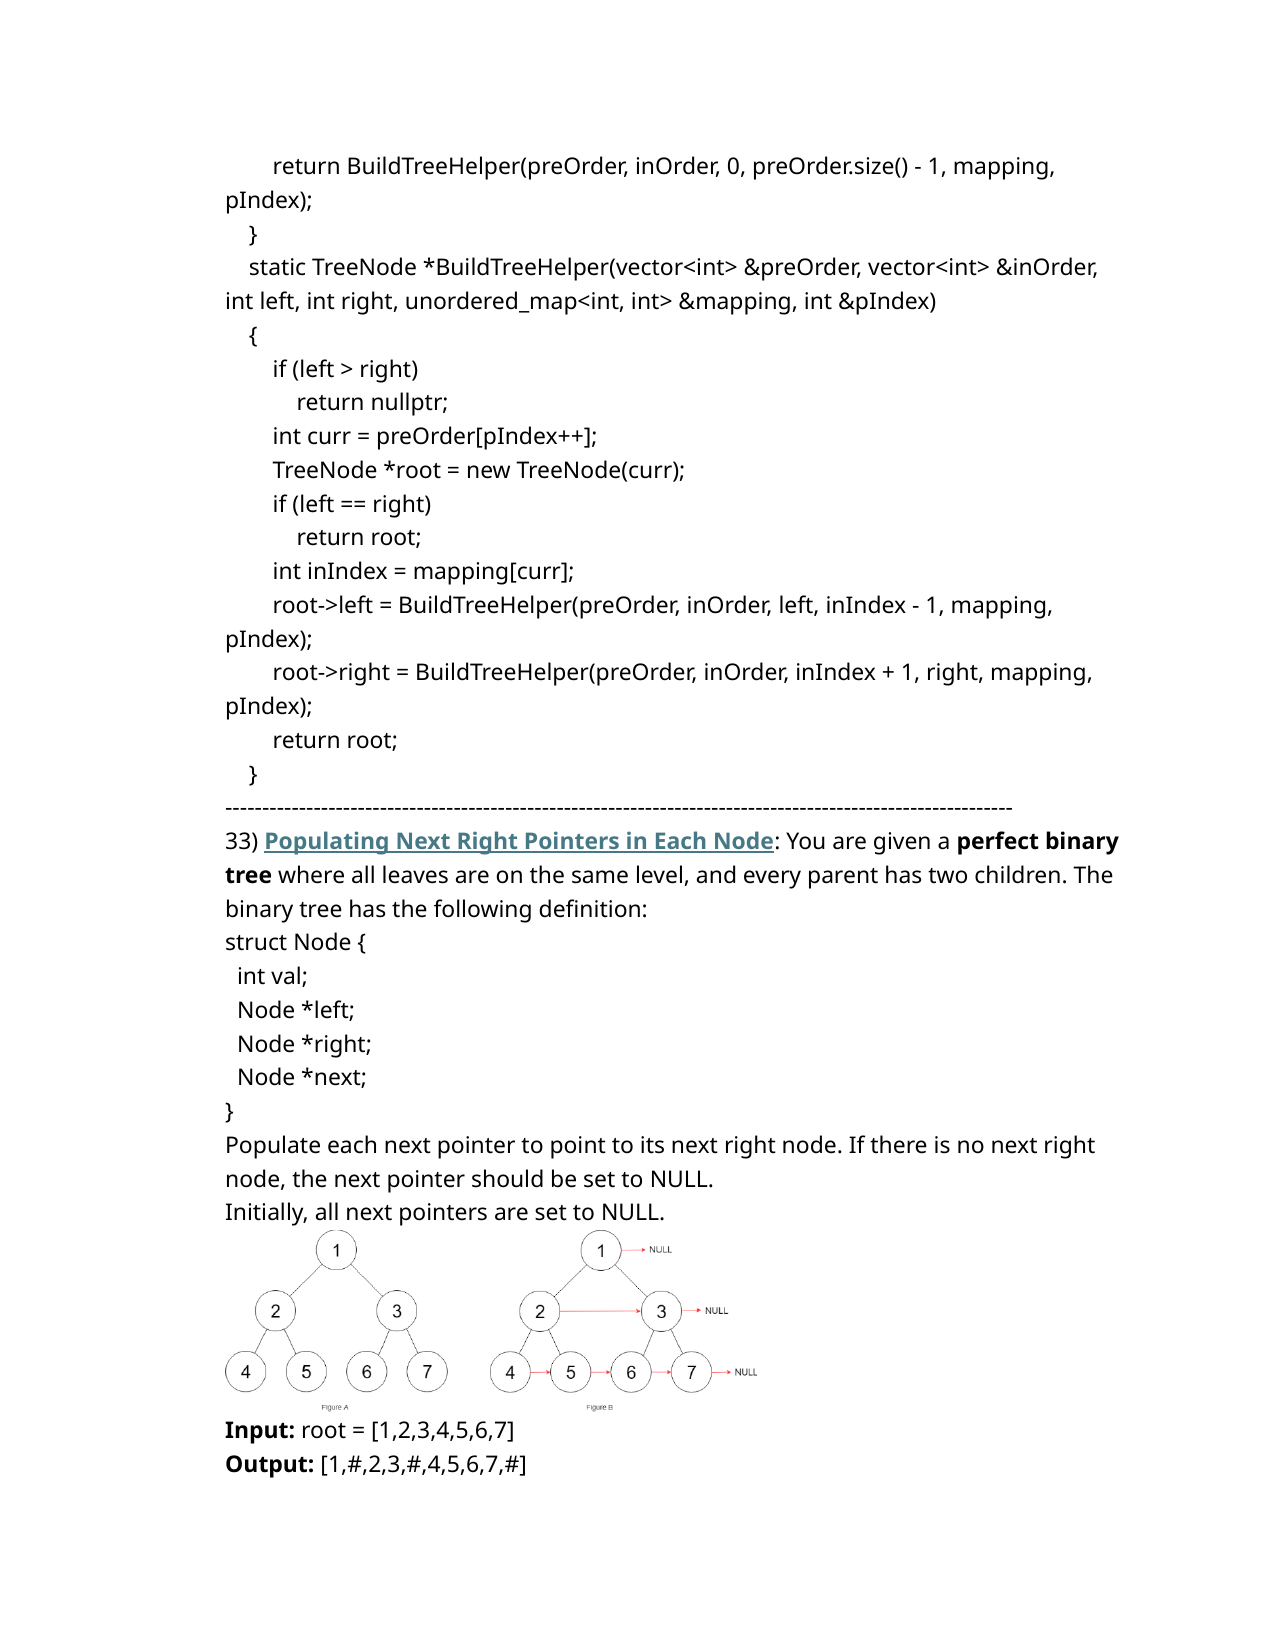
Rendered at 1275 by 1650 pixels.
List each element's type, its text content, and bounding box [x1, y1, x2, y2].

list return root; [225, 521, 1125, 552]
list Node *left; [225, 994, 1125, 1025]
list return nullptr; [225, 386, 1125, 417]
list Node *next; [225, 1061, 1125, 1092]
list root->left = BuildTreeHelper(preOrder, inOrder, left, inIndex - 1, mapping, pIndex); [225, 589, 1125, 654]
list } [225, 757, 1125, 789]
list if (left == right) [225, 487, 1125, 519]
list static TreeNode *BuildTreeHelper(vector<int> &preOrder, vector<int> &inOrder, int left, int right, unordered_map<int, int> &mapping, int &pIndex) [225, 251, 1125, 316]
list int val; [225, 960, 1125, 991]
list return root; [225, 724, 1125, 755]
picture [225, 1230, 758, 1412]
list root->right = BuildTreeHelper(preOrder, inOrder, inIndex + 1, right, mapping, pIndex); [225, 656, 1125, 721]
list { [225, 319, 1125, 350]
list if (left > right) [225, 352, 1125, 384]
list 33) Populating Next Right Pointers in Each Node: You are given a perfect binary tree where all leaves are on the same level, and every parent has two children. The binary tree has the following definition: [225, 825, 1125, 924]
list Initially, all next pointers are set to NULL. [225, 1196, 1125, 1227]
list int curr = preOrder[pIndex++]; [225, 420, 1125, 451]
list Input: root = [1,2,3,4,5,6,7] [225, 1414, 1125, 1445]
list struct Node { [225, 926, 1125, 957]
list Populate each next pointer to point to its next right node. If there is no next right node, the next pointer should be set to NULL. [225, 1129, 1125, 1194]
list TreeNode *root = new TreeNode(curr); [225, 454, 1125, 485]
list ----------------------------------------------------------------------------------------------------------- [225, 791, 1125, 822]
list int inIndex = mapping[curr]; [225, 555, 1125, 586]
list return BuildTreeHelper(preOrder, inOrder, 0, preOrder.size() - 1, mapping, pIndex); [225, 150, 1125, 215]
list } [225, 1095, 1125, 1126]
list Output: [1,#,2,3,#,4,5,6,7,#] [225, 1448, 1125, 1479]
list } [225, 217, 1125, 249]
list Node *right; [225, 1027, 1125, 1059]
